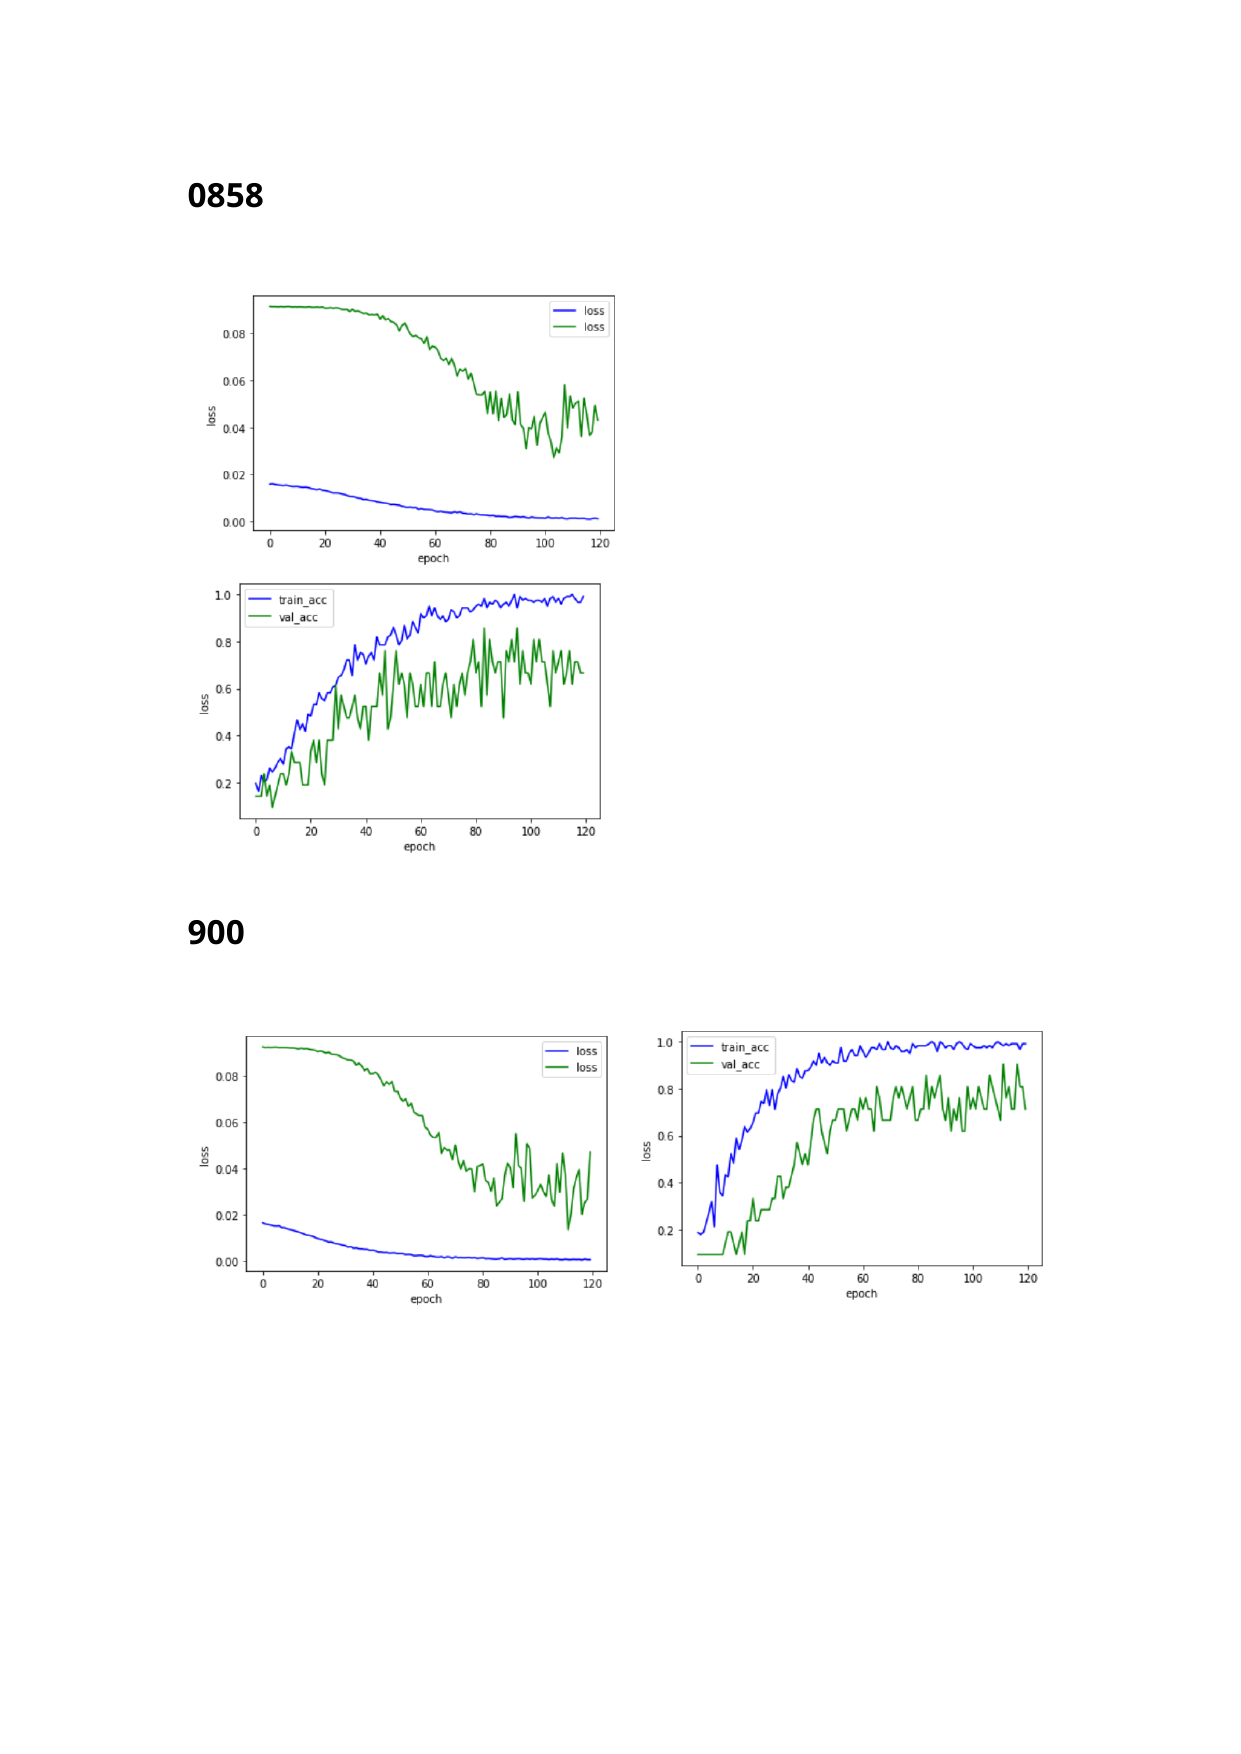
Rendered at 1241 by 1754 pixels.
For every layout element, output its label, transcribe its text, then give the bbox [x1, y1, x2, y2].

picture [187, 579, 628, 858]
picture [187, 287, 639, 576]
picture [187, 1024, 1049, 1312]
subtitle 0858 [187, 162, 1053, 227]
subtitle 900 [187, 899, 1053, 964]
